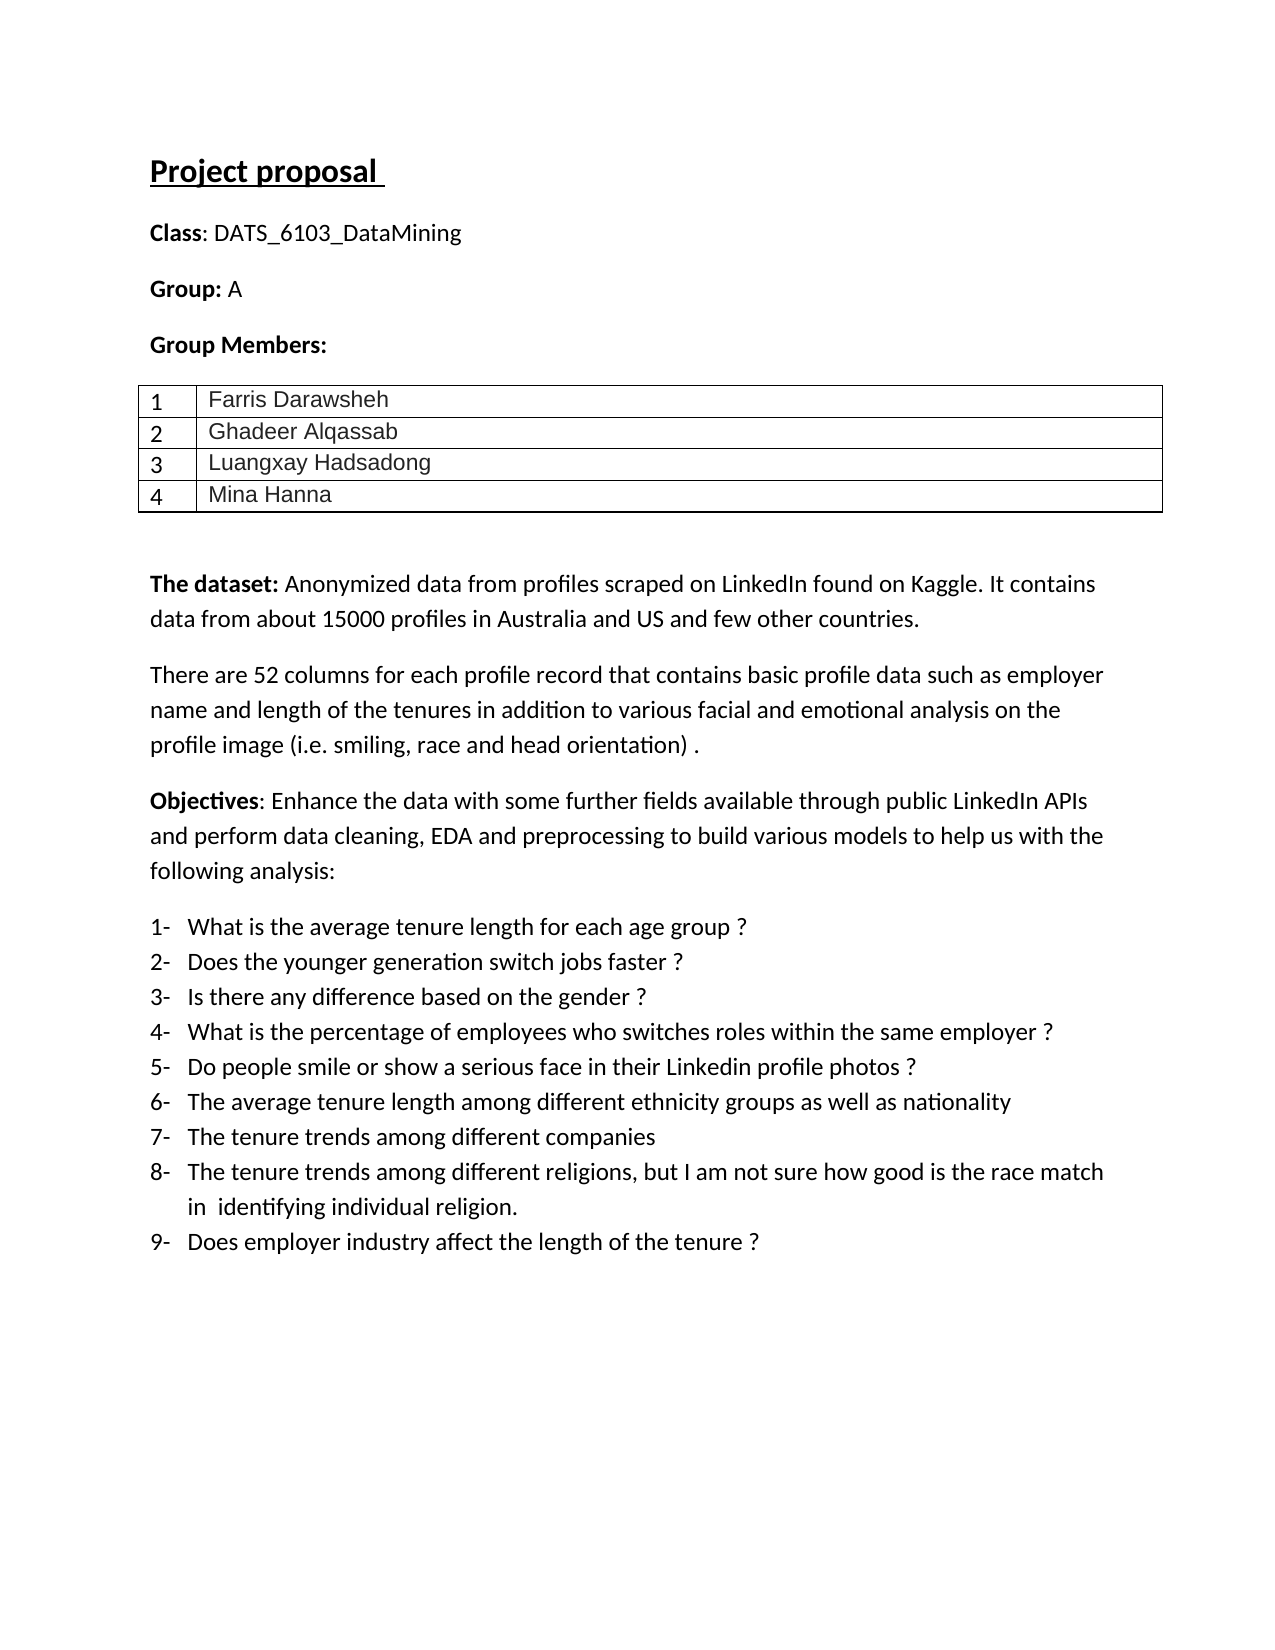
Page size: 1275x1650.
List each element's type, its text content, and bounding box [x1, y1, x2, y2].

table_cell Mina Hanna [197, 481, 1162, 511]
text Group Members: [150, 329, 1125, 360]
text There are 52 columns for each profile record that contains basic profile data such as employer name and length of the tenures in addition to various facial and emotional analysis on the profile image (i.e. smiling, race and head orientation) . [150, 659, 1125, 759]
table_cell 3 [139, 449, 196, 480]
text Objectives: Enhance the data with some further fields available through public LinkedIn APIs and perform data cleaning, EDA and preprocessing to build various models to help us with the following analysis: [150, 785, 1125, 885]
text Class: DATS_6103_DataMining [150, 218, 1125, 248]
text Project proposal [150, 150, 1125, 191]
list The average tenure length among different ethnicity groups as well as nationality [150, 1086, 1125, 1116]
table_cell 4 [139, 481, 196, 511]
list Do people smile or show a serious face in their Linkedin profile photos ? [150, 1051, 1125, 1081]
text Group: A [150, 273, 1125, 304]
text The dataset: Anonymized data from profiles scraped on LinkedIn found on Kaggle. It contains data from about 15000 profiles in Australia and US and few other countries. [150, 568, 1125, 634]
list The tenure trends among different companies [150, 1121, 1125, 1151]
table_header Farris Darawsheh [197, 386, 1162, 417]
list The tenure trends among different religions, but I am not sure how good is the race match in identifying individual religion. [150, 1156, 1125, 1221]
list Does the younger generation switch jobs faster ? [150, 946, 1125, 976]
list Is there any difference based on the gender ? [150, 981, 1125, 1011]
list What is the percentage of employees who switches roles within the same employer ? [150, 1016, 1125, 1046]
table_cell Ghadeer Alqassab [197, 418, 1162, 448]
table_header 1 [139, 386, 196, 417]
table_cell Luangxay Hadsadong [197, 449, 1162, 480]
table_cell 2 [139, 418, 196, 448]
list Does employer industry affect the length of the tenure ? [150, 1226, 1125, 1256]
list What is the average tenure length for each age group ? [150, 911, 1125, 941]
